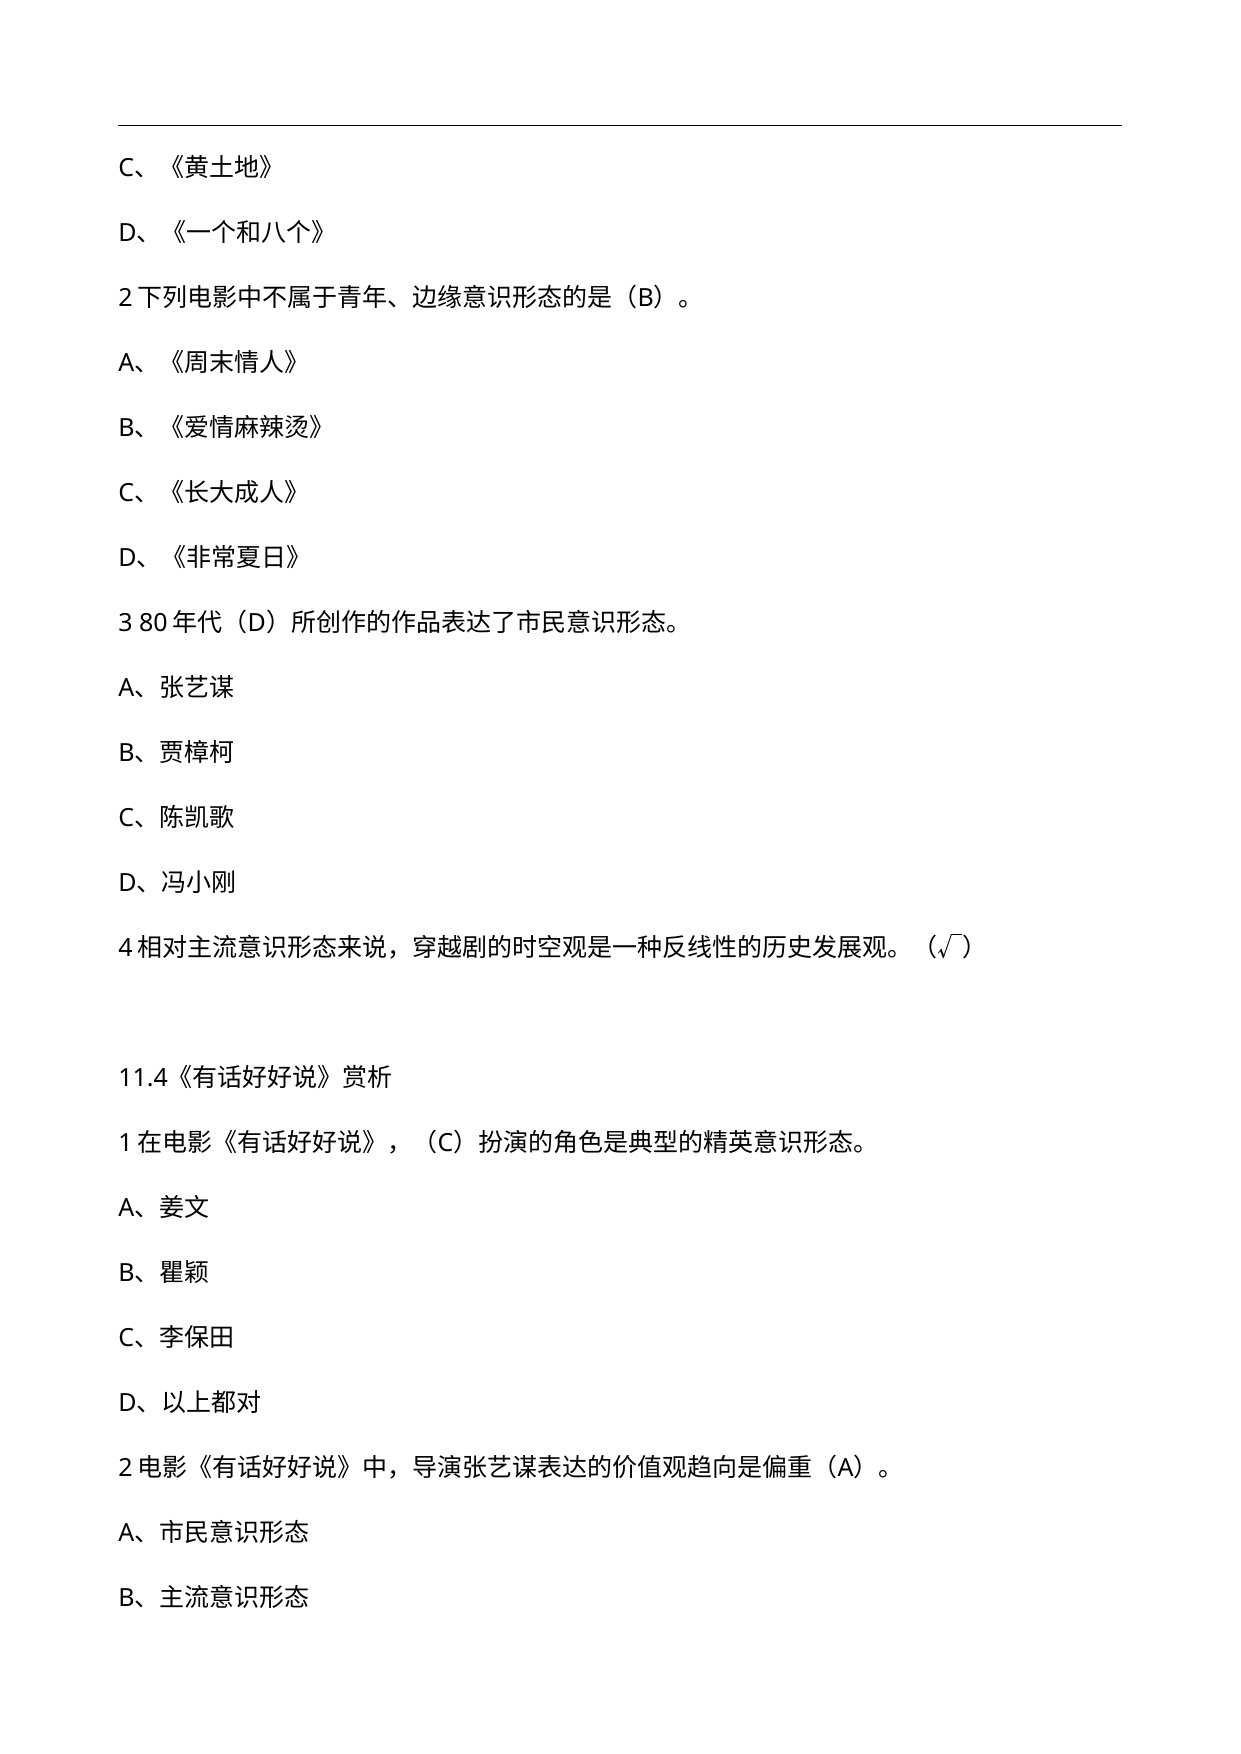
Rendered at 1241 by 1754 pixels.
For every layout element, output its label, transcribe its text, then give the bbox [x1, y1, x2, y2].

text D、冯小刚 [118, 848, 1122, 913]
text C、陈凯歌 [118, 783, 1122, 848]
text 2下列电影中不属于青年、边缘意识形态的是（B）。 [118, 263, 1122, 328]
text 2电影《有话好好说》中，导演张艺谋表达的价值观趋向是偏重（A）。 [118, 1433, 1122, 1498]
text B、瞿颖 [118, 1238, 1122, 1303]
text 4相对主流意识形态来说，穿越剧的时空观是一种反线性的历史发展观。（√） [118, 913, 1122, 978]
text 3 80年代（D）所创作的作品表达了市民意识形态。 [118, 588, 1122, 653]
text B、主流意识形态 [118, 1563, 1122, 1628]
text C、《长大成人》 [118, 458, 1122, 523]
text D、以上都对 [118, 1368, 1122, 1433]
text A、姜文 [118, 1173, 1122, 1238]
text A、《周末情人》 [118, 328, 1122, 393]
text C、《黄土地》 [118, 133, 1122, 198]
text B、贾樟柯 [118, 718, 1122, 783]
text B、《爱情麻辣烫》 [118, 393, 1122, 458]
text 1在电影《有话好好说》，（C）扮演的角色是典型的精英意识形态。 [118, 1108, 1122, 1173]
text 11.4《有话好好说》赏析 [118, 1043, 1122, 1108]
text A、张艺谋 [118, 653, 1122, 718]
text A、市民意识形态 [118, 1498, 1122, 1563]
text D、《非常夏日》 [118, 523, 1122, 588]
text D、《一个和八个》 [118, 198, 1122, 263]
text C、李保田 [118, 1303, 1122, 1368]
